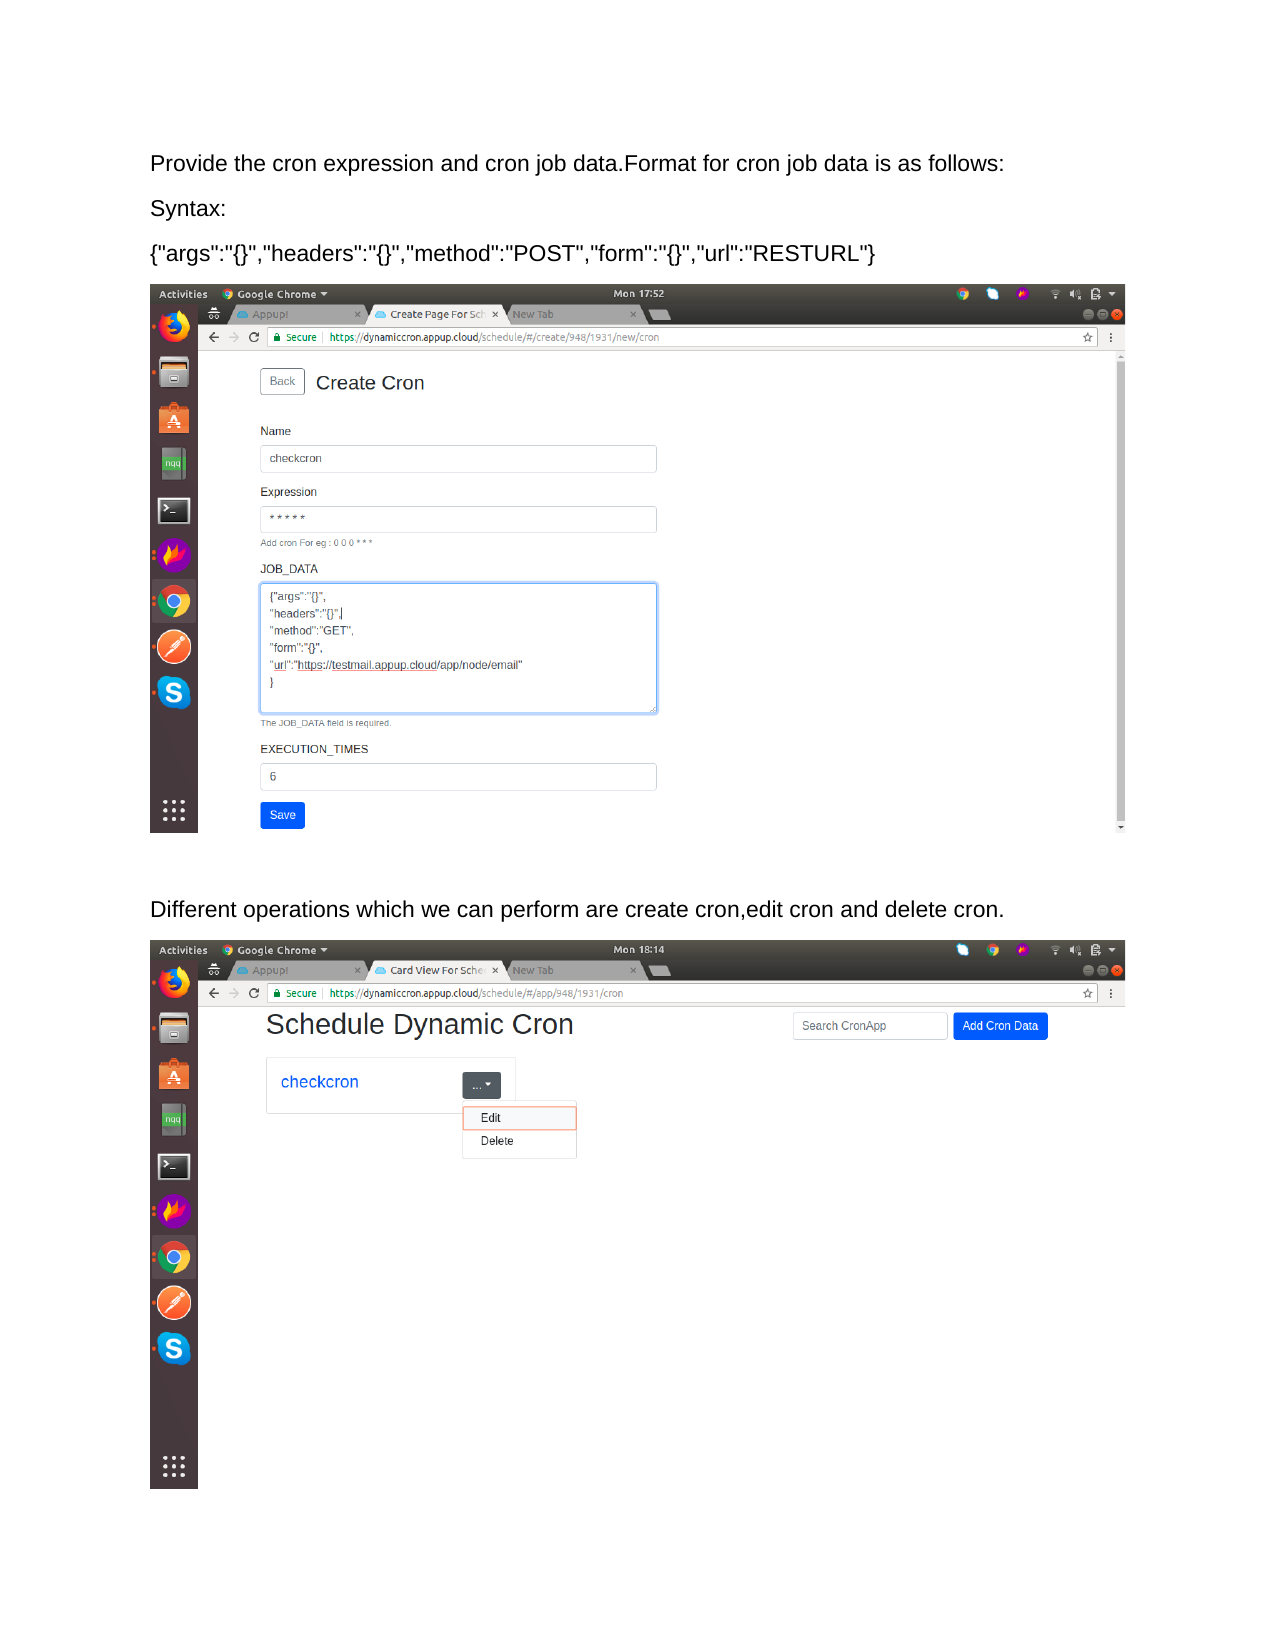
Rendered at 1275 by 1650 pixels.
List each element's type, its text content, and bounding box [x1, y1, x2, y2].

picture [150, 940, 1125, 1489]
text Different operations which we can perform are create cron,edit cron and delete cron. [150, 896, 1125, 922]
text Provide the cron expression and cron job data.Format for cron job data is as follows: [150, 150, 1125, 176]
text Syntax: [150, 195, 1125, 221]
text {"args":"{}","headers":"{}","method":"POST","form":"{}","url":"RESTURL"} [150, 239, 1125, 266]
picture [150, 284, 1125, 833]
